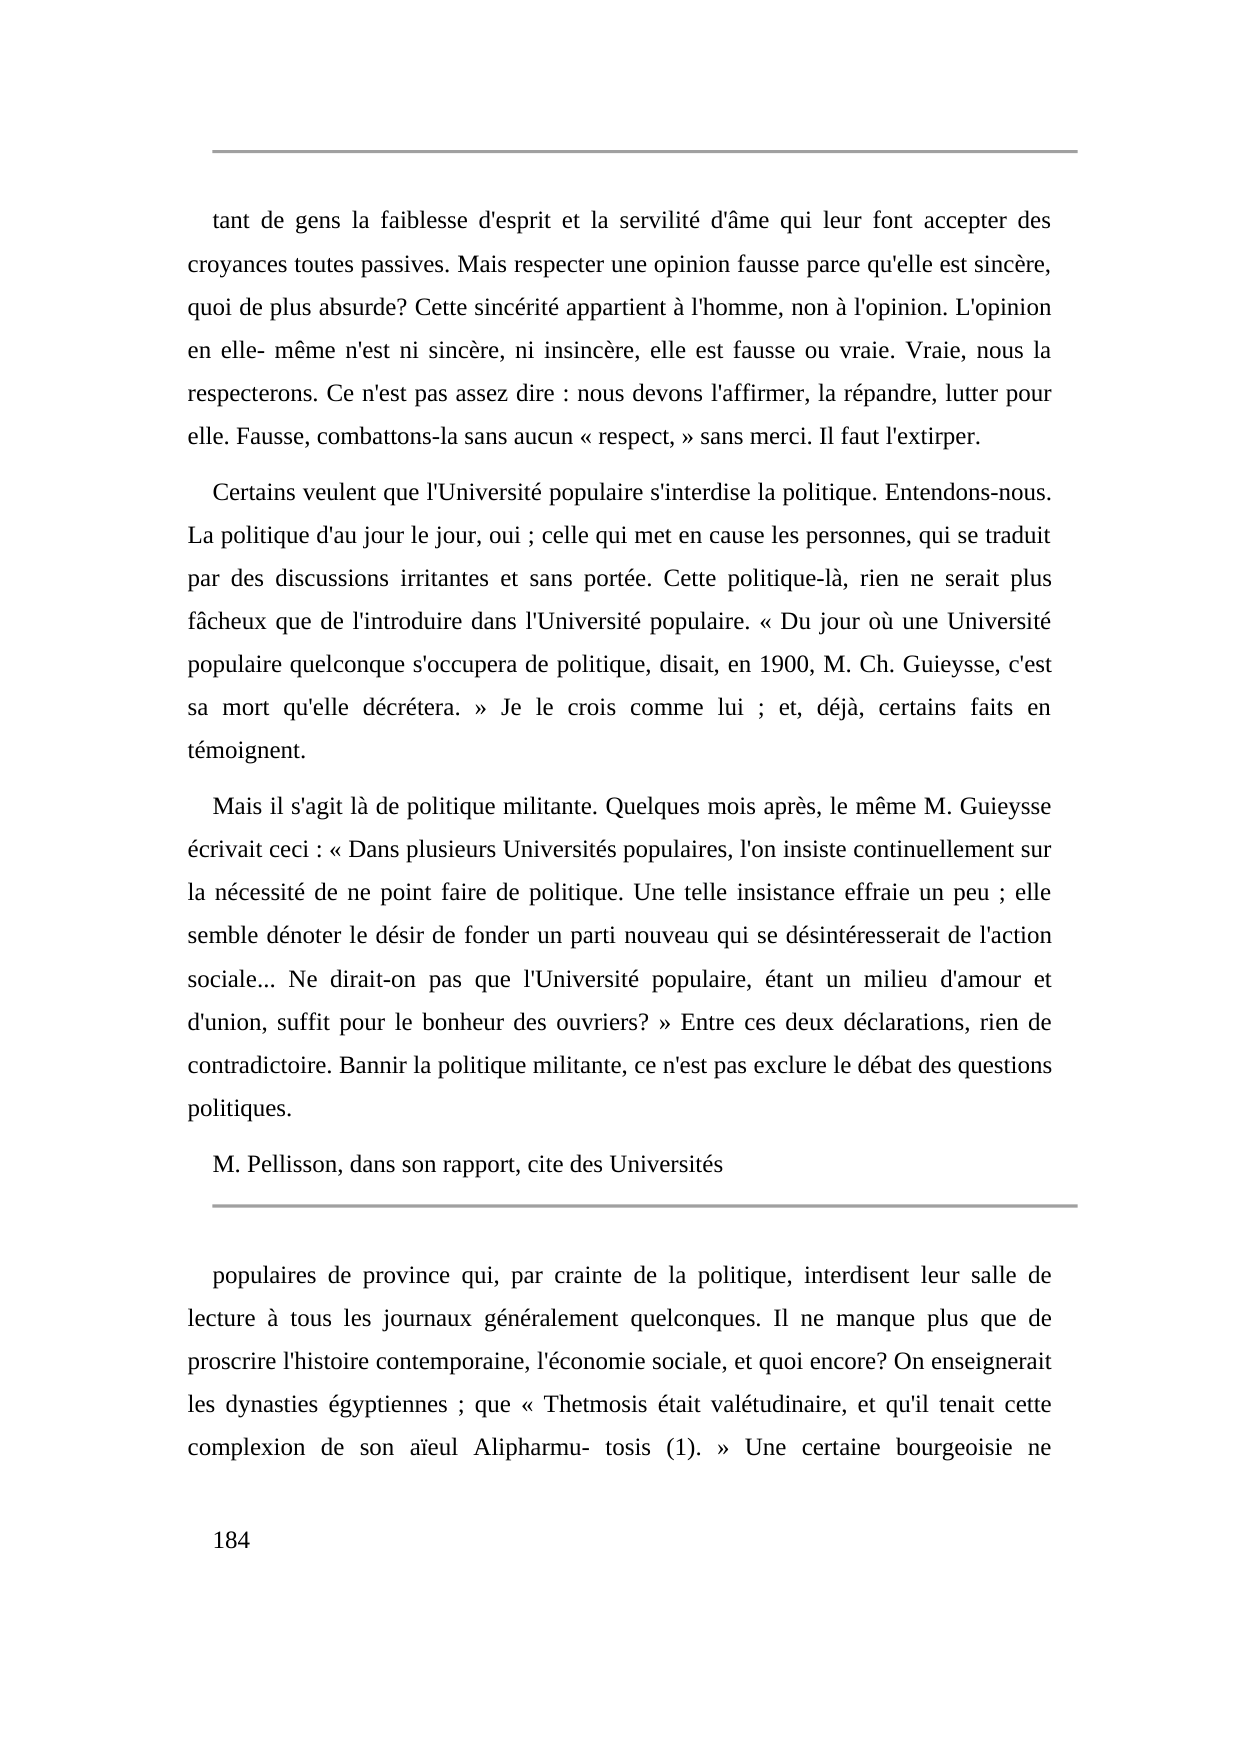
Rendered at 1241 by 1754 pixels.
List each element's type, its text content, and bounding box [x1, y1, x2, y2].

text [187, 1260, 1053, 1461]
text M. Pellisson, dans son rapport, cite des Universités [187, 1149, 1053, 1177]
text tant de gens la faiblesse d'esprit et la servilité d'âme qui leur font accepter des croyances toutes passives. Mais respecter une opinion fausse parce qu'elle est sincère, quoi de plus absurde? Cette sincérité appartient à l'homme, non à l'opinion. L'opinion en elle- même n'est ni sincère, ni insincère, elle est fausse ou vraie. Vraie, nous la respecterons. Ce n'est pas assez dire : nous devons l'affirmer, la répandre, lutter pour elle. Fausse, combattons-la sans aucun « respect, » sans merci. Il faut l'extirper. [187, 206, 1053, 450]
text Certains veulent que l'Université populaire s'interdise la politique. Entendons-nous. La politique d'au jour le jour, oui ; celle qui met en cause les personnes, qui se traduit par des discussions irritantes et sans portée. Cette politique-là, rien ne serait plus fâcheux que de l'introduire dans l'Université populaire. « Du jour où une Université populaire quelconque s'occupera de politique, disait, en 1900, M. Ch. Guieysse, c'est sa mort qu'elle décrétera. » Je le crois comme lui ; et, déjà, certains faits en témoignent. [187, 477, 1053, 764]
text Mais il s'agit là de politique militante. Quelques mois après, le même M. Guieysse écrivait ceci : « Dans plusieurs Universités populaires, l'on insiste continuellement sur la nécessité de ne point faire de politique. Une telle insistance effraie un peu ; elle semble dénoter le désir de fonder un parti nouveau qui se désintéresserait de l'action sociale... Ne dirait-on pas que l'Université populaire, étant un milieu d'amour et d'union, suffit pour le bonheur des ouvriers? » Entre ces deux déclarations, rien de contradictoire. Bannir la politique militante, ce n'est pas exclure le débat des questions politiques. [187, 791, 1053, 1122]
